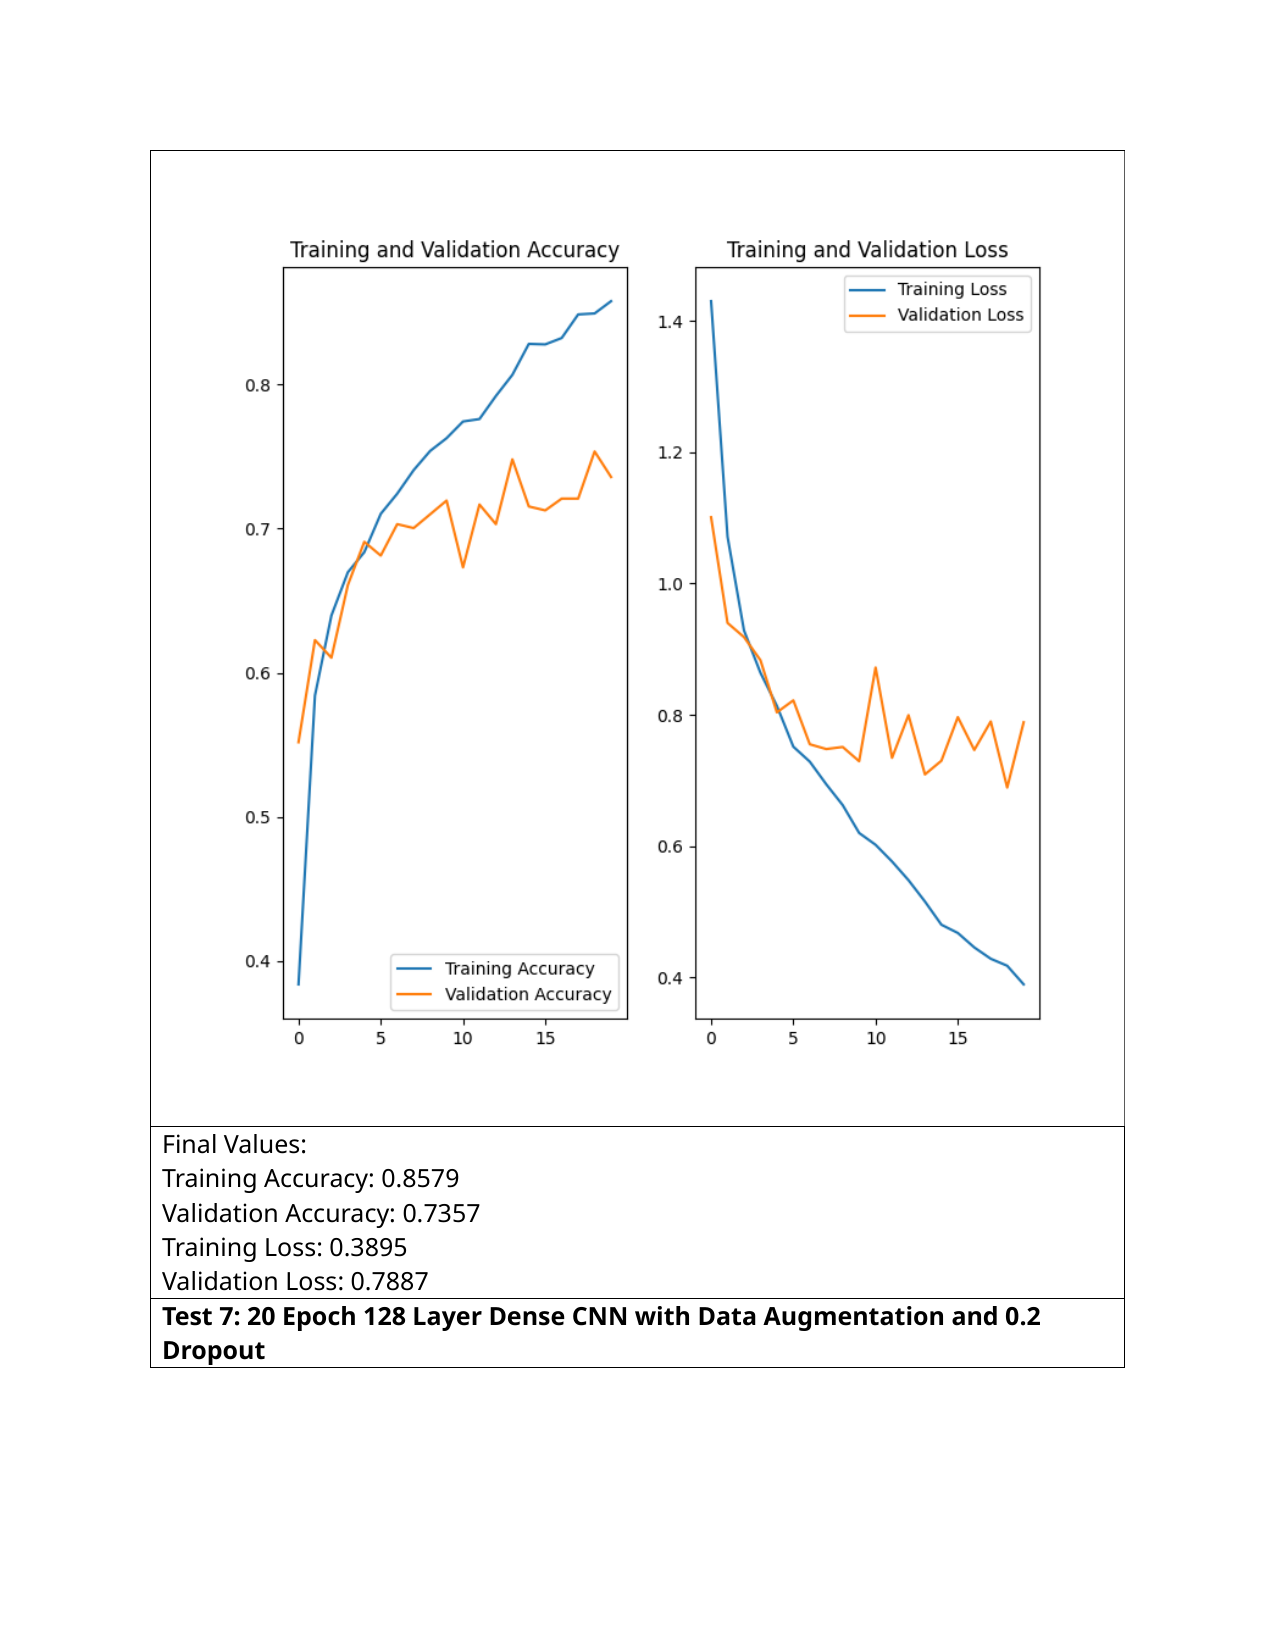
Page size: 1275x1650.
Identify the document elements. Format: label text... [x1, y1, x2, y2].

table_cell Final Values: Training Accuracy: 0.8579 Validation Accuracy: 0.7357 Training Loss: 0.3895 Validation Loss: 0.7887 [151, 1127, 1124, 1297]
table_cell [151, 151, 161, 1126]
picture [161, 151, 1125, 1126]
table_cell Test 7: 20 Epoch 128 Layer Dense CNN with Data Augmentation and 0.2 Dropout [151, 1299, 1124, 1367]
